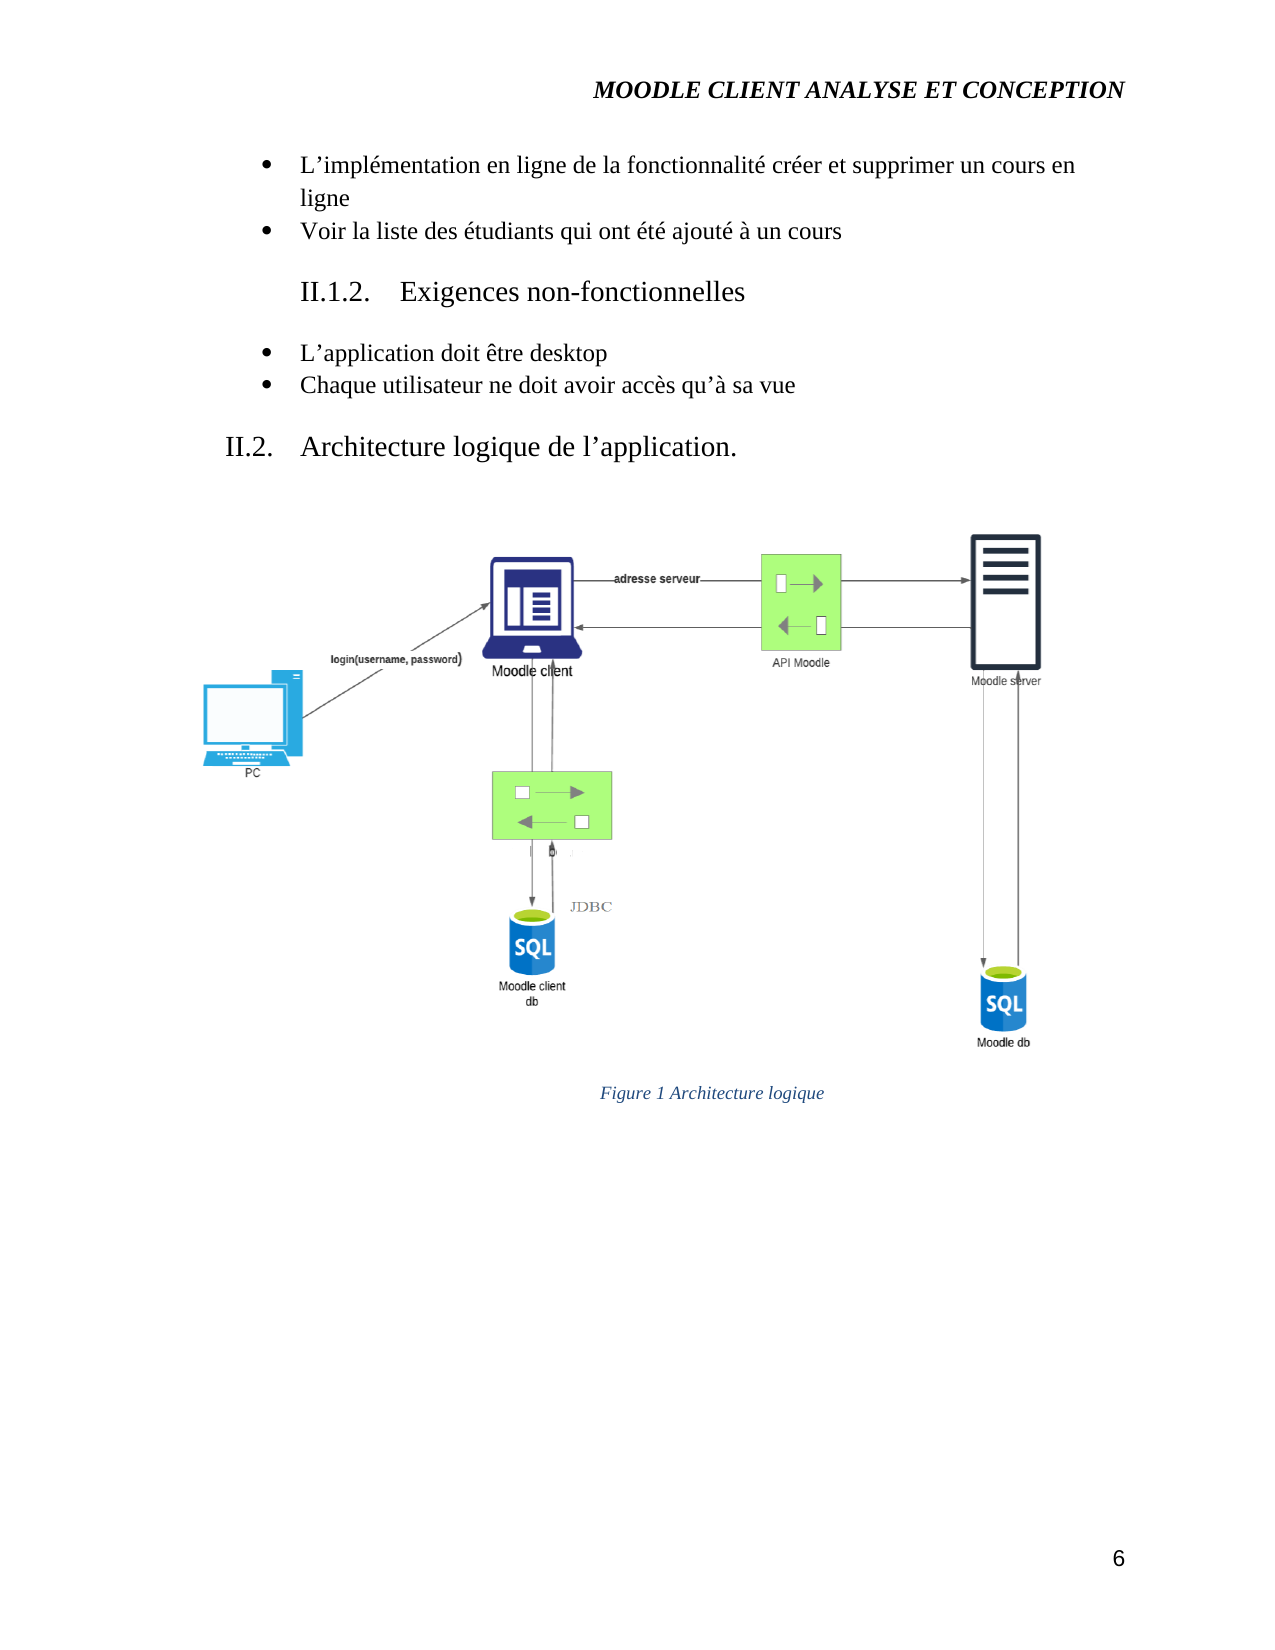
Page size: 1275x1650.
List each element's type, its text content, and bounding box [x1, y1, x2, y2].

list L’application doit être desktop [262, 338, 1125, 366]
text Figure 1 Architecture logique [525, 1082, 1125, 1103]
subtitle II.2. Architecture logique de l’application. [225, 429, 1125, 462]
list L’implémentation en ligne de la fonctionnalité créer et supprimer un cours en ligne [262, 150, 1125, 212]
picture [162, 492, 1113, 1079]
list Chaque utilisateur ne doit avoir accès qu’à sa vue [262, 371, 1125, 399]
subtitle II.1.2. Exigences non-fonctionnelles [300, 274, 1125, 308]
list Voir la liste des étudiants qui ont été ajouté à un cours [262, 216, 1125, 245]
